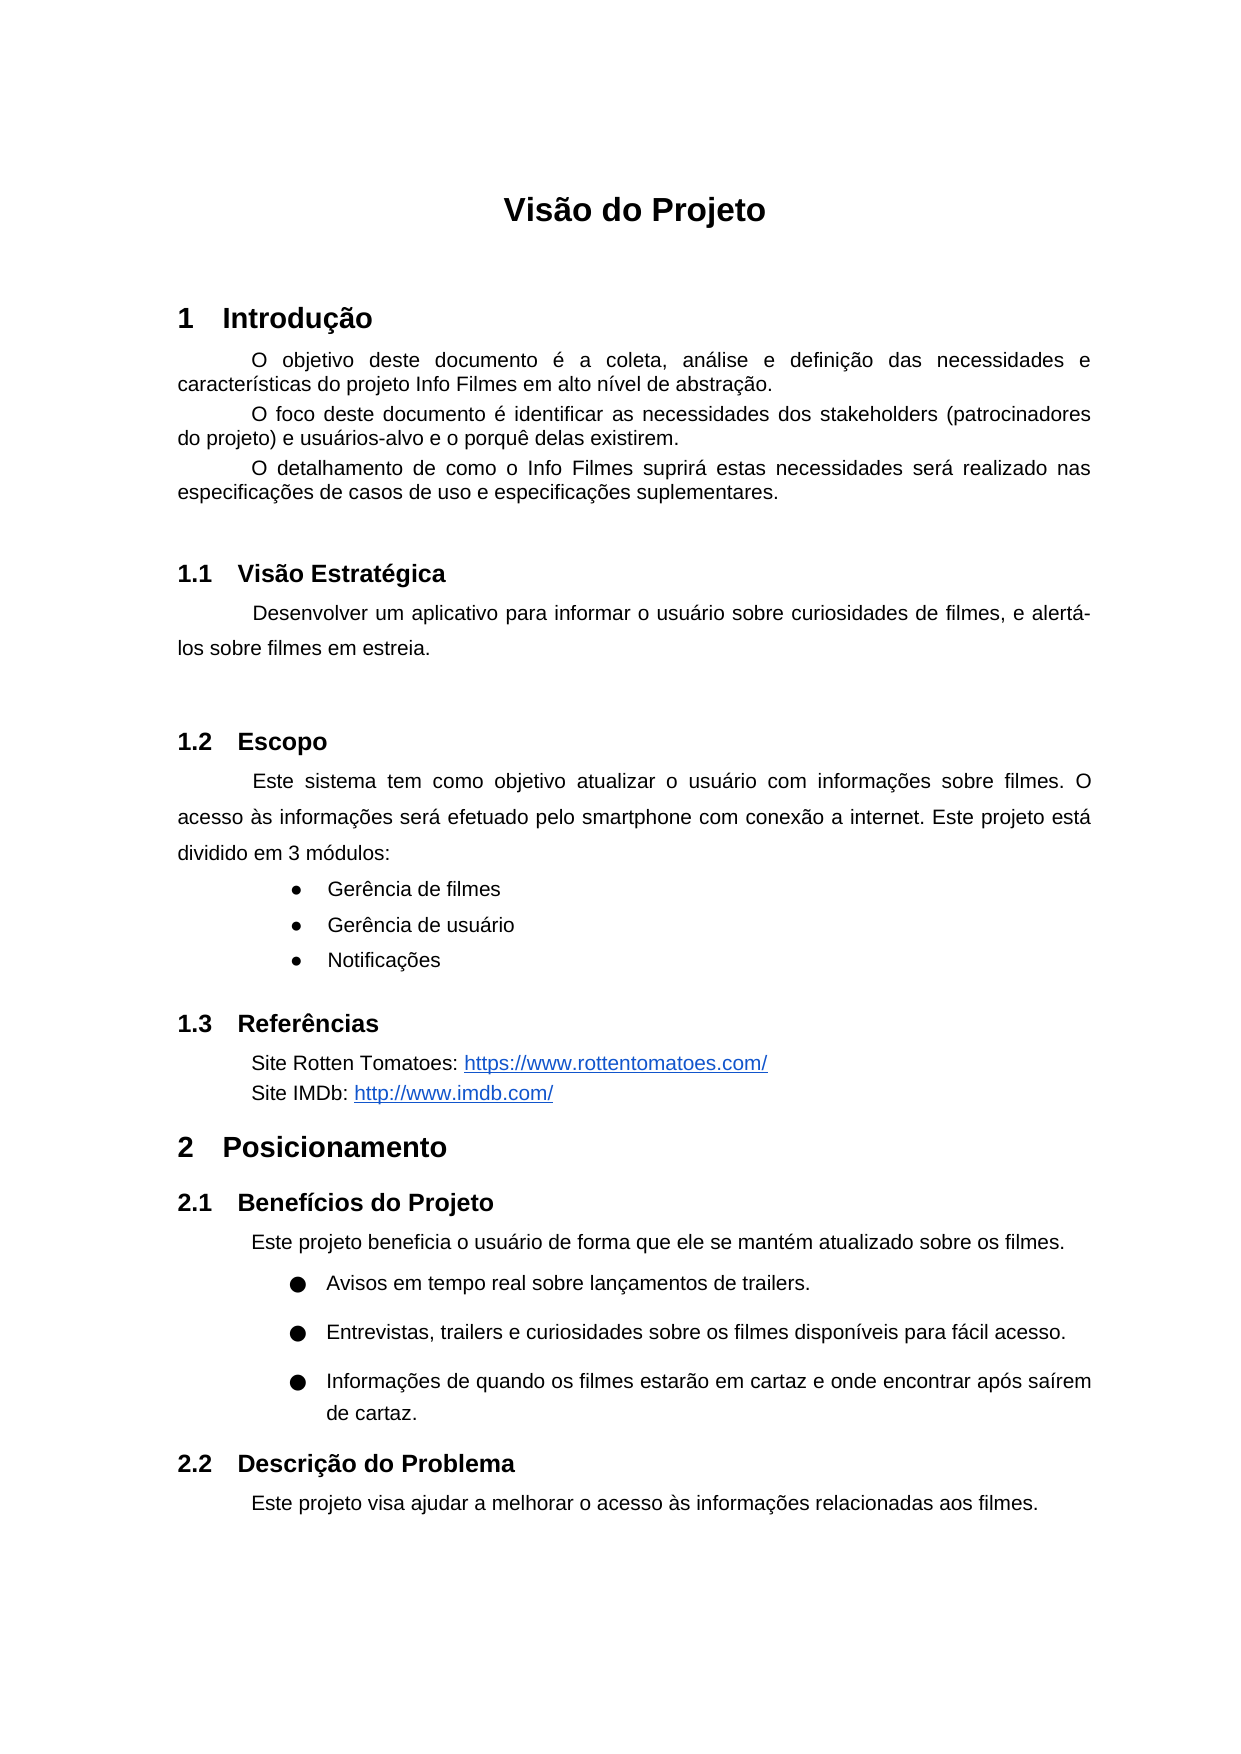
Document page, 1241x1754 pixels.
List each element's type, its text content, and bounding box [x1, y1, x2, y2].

text O detalhamento de como o Info Filmes suprirá estas necessidades será realizado nas especificações de casos de uso e especificações suplementares. [177, 456, 1092, 504]
list Entrevistas, trailers e curiosidades sobre os filmes disponíveis para fácil acesso. [288, 1309, 1092, 1351]
subtitle Referências [177, 1009, 1092, 1038]
text Desenvolver um aplicativo para informar o usuário sobre curiosidades de filmes, e alertá-los sobre filmes em estreia. [177, 600, 1092, 660]
text O objetivo deste documento é a coleta, análise e definição das necessidades e características do projeto Info Filmes em alto nível de abstração. [177, 348, 1092, 396]
text Site Rotten Tomatoes: https://www.rottentomatoes.com/ [177, 1051, 1092, 1074]
title Visão do Projeto [177, 190, 1092, 228]
text Este sistema tem como objetivo atualizar o usuário com informações sobre filmes. O acesso às informações será efetuado pelo smartphone com conexão a internet. Este projeto está dividido em 3 módulos: [177, 769, 1092, 864]
subtitle Posicionamento [177, 1130, 1092, 1163]
list Gerência de usuário [290, 912, 1092, 936]
list Avisos em tempo real sobre lançamentos de trailers. [288, 1260, 1092, 1302]
text Site IMDb: http://www.imdb.com/ [177, 1081, 1092, 1105]
subtitle Descrição do Problema [177, 1449, 1092, 1478]
text O foco deste documento é identificar as necessidades dos stakeholders (patrocinadores do projeto) e usuários-alvo e o porquê delas existirem. [177, 402, 1092, 450]
text Este projeto visa ajudar a melhorar o acesso às informações relacionadas aos filmes. [177, 1491, 1092, 1514]
list Informações de quando os filmes estarão em cartaz e onde encontrar após saírem de cartaz. [288, 1358, 1092, 1424]
subtitle Benefícios do Projeto [177, 1188, 1092, 1217]
subtitle Escopo [177, 727, 1092, 756]
text Este projeto beneficia o usuário de forma que ele se mantém atualizado sobre os filmes. [177, 1229, 1092, 1253]
list Gerência de filmes [290, 876, 1092, 900]
list Notificações [290, 948, 1092, 972]
subtitle Visão Estratégica [177, 559, 1092, 588]
subtitle Introdução [177, 302, 1092, 335]
